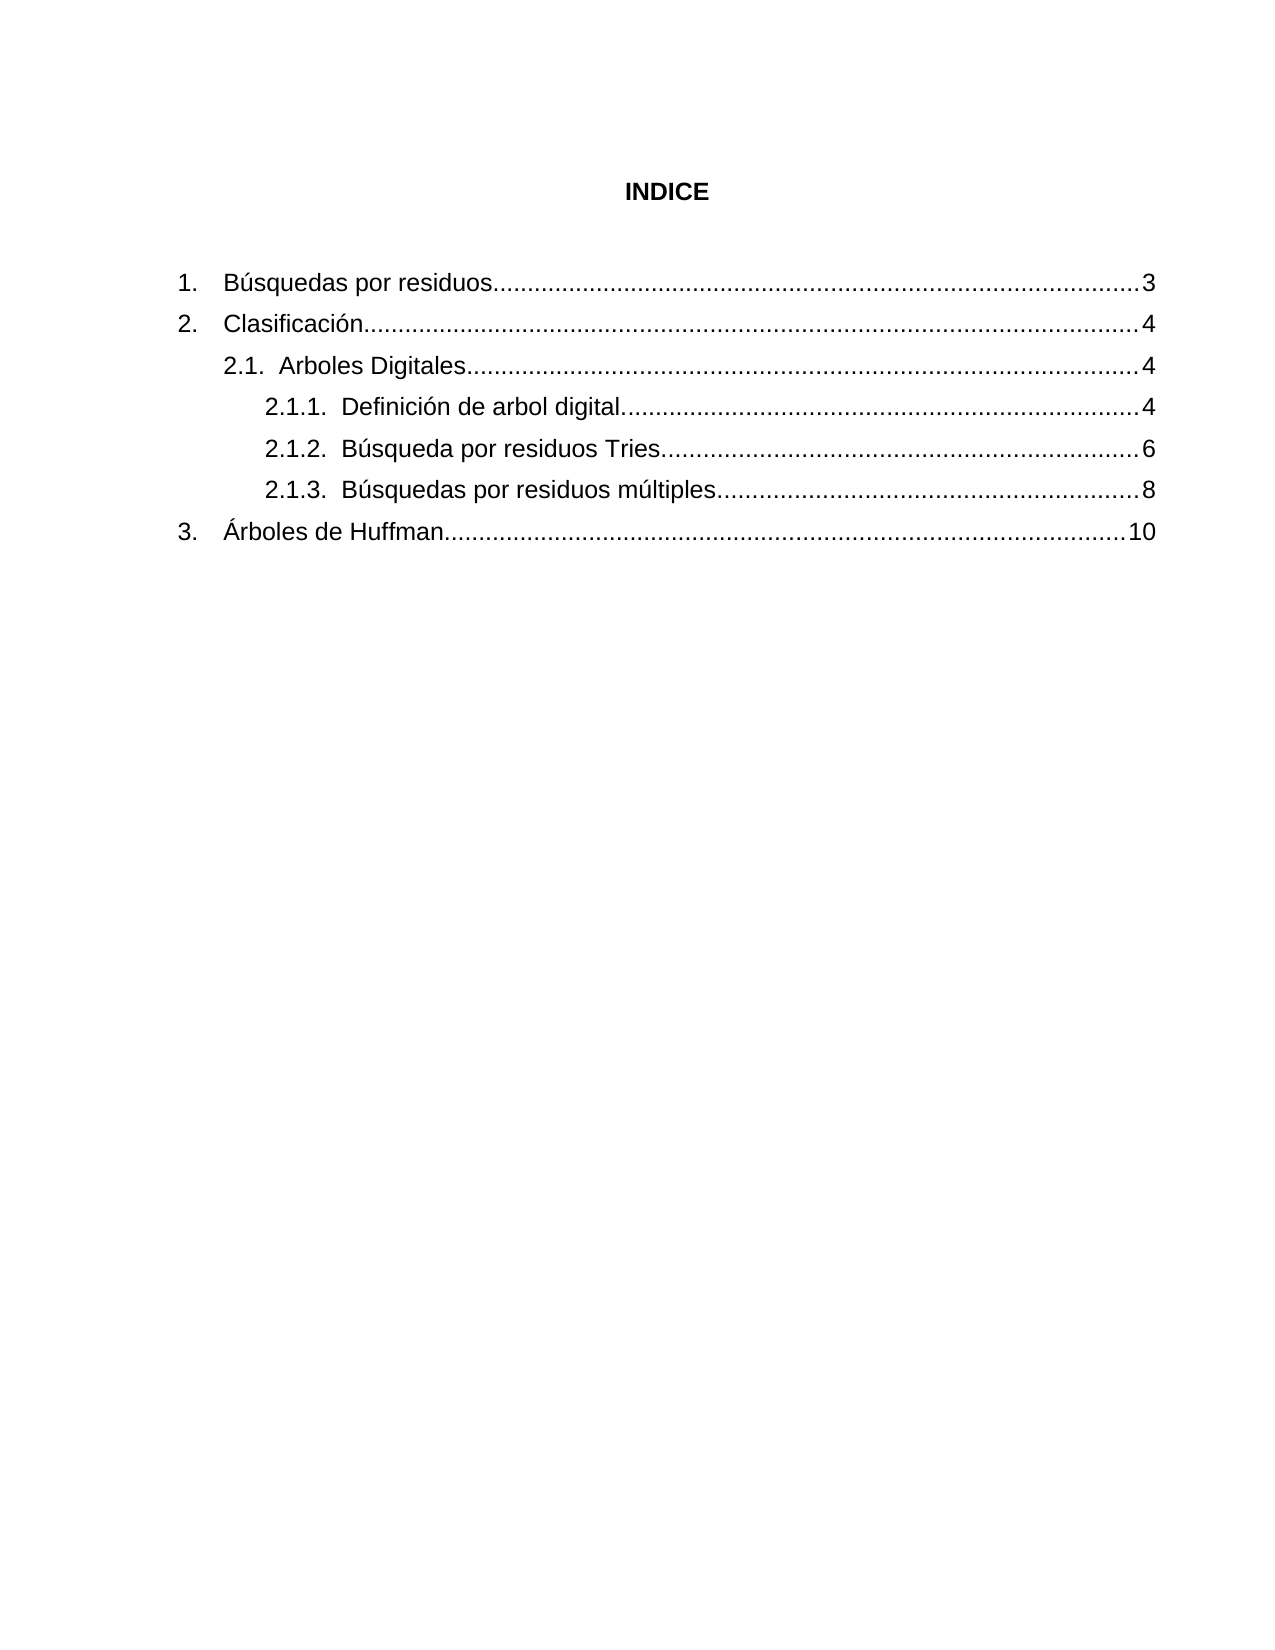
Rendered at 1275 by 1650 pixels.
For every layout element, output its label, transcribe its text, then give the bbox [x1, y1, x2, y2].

text INDICE [177, 177, 1157, 206]
